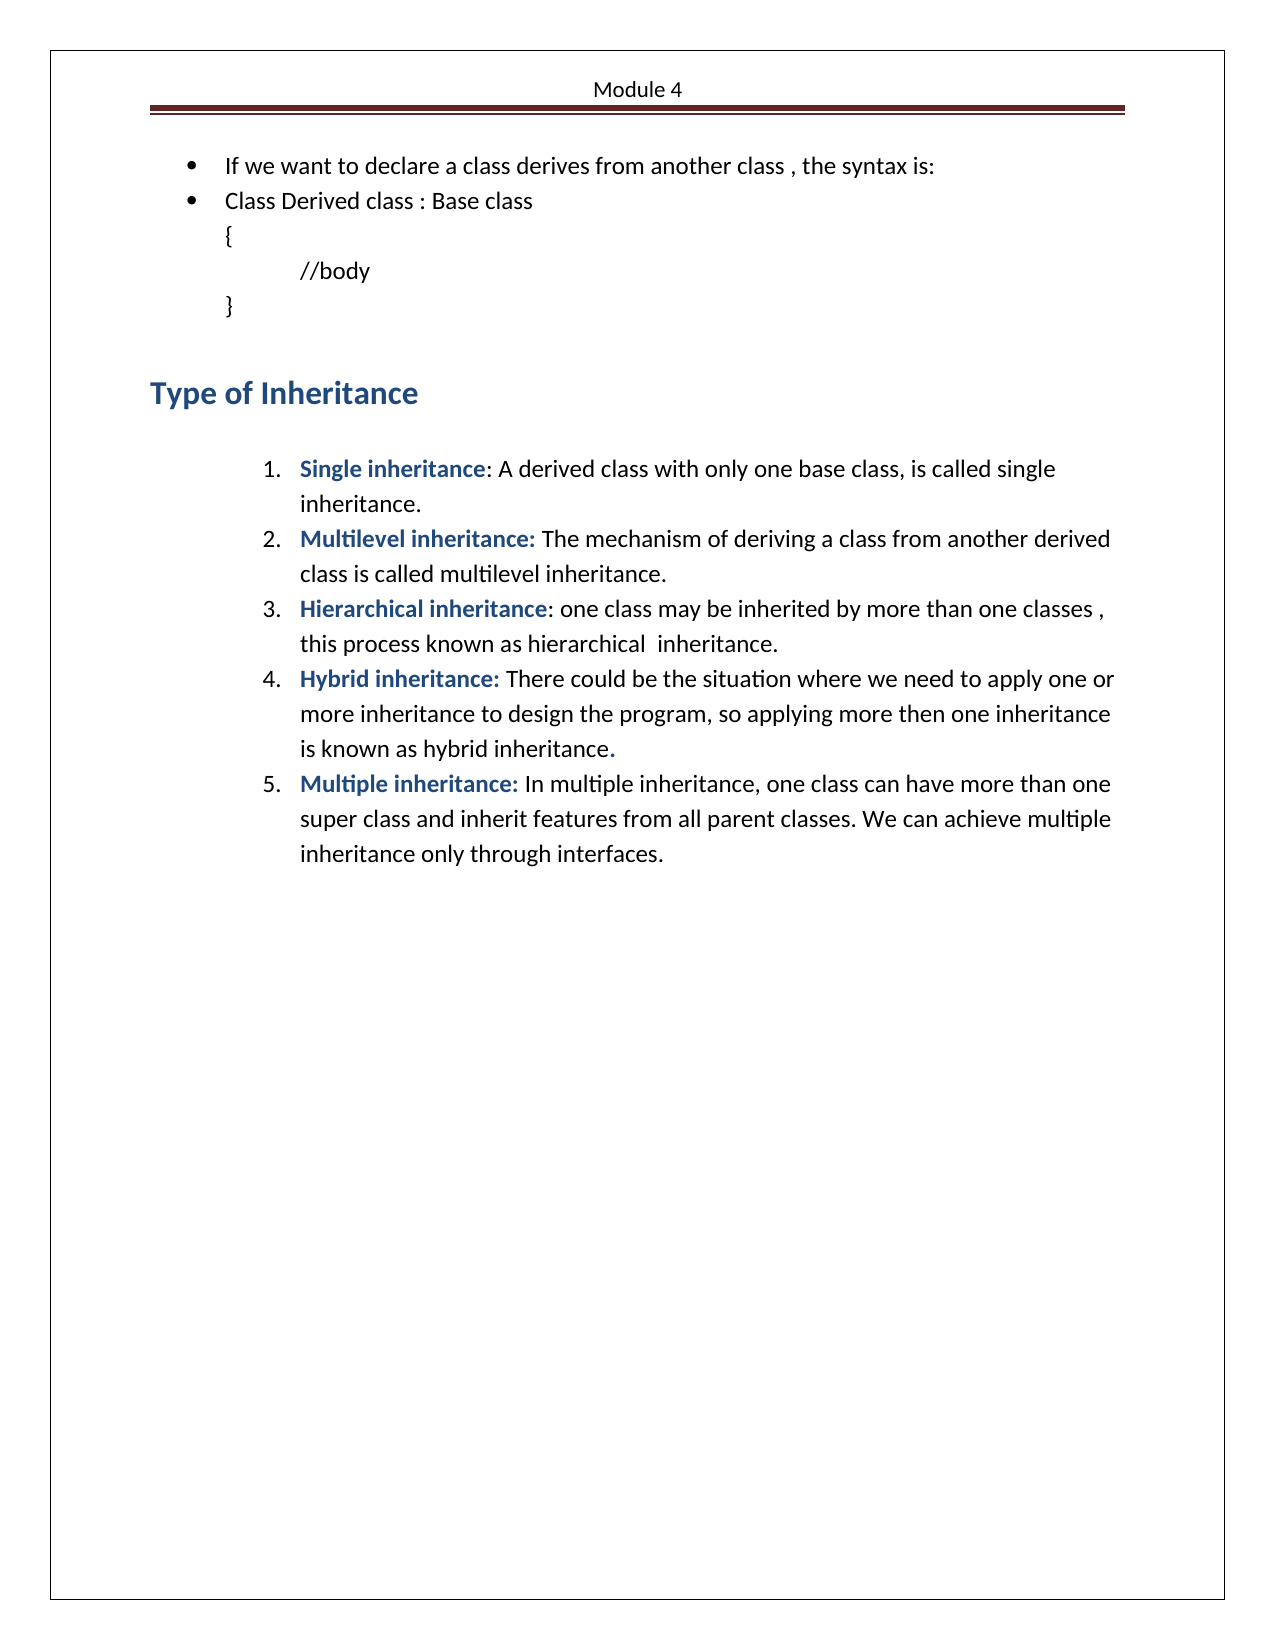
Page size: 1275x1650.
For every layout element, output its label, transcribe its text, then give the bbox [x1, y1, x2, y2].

list Hierarchical inheritance: one class may be inherited by more than one classes , this process known as hierarchical inheritance. [262, 593, 1125, 659]
list Single inheritance: A derived class with only one base class, is called single inheritance. [262, 453, 1125, 519]
list Class Derived class : Base class [187, 185, 1125, 216]
list //body [225, 255, 1125, 286]
list If we want to declare a class derives from another class , the syntax is: [187, 150, 1125, 181]
list Multiple inheritance: In multiple inheritance, one class can have more than one super class and inherit features from all parent classes. We can achieve multiple inheritance only through interfaces. [262, 768, 1125, 869]
list Hybrid inheritance: There could be the situation where we need to apply one or more inheritance to design the program, so applying more then one inheritance is known as hybrid inheritance. [262, 663, 1125, 764]
list } [225, 290, 1125, 321]
text Type of Inheritance [150, 372, 1125, 412]
list Multilevel inheritance: The mechanism of deriving a class from another derived class is called multilevel inheritance. [262, 523, 1125, 589]
list { [225, 220, 1125, 251]
